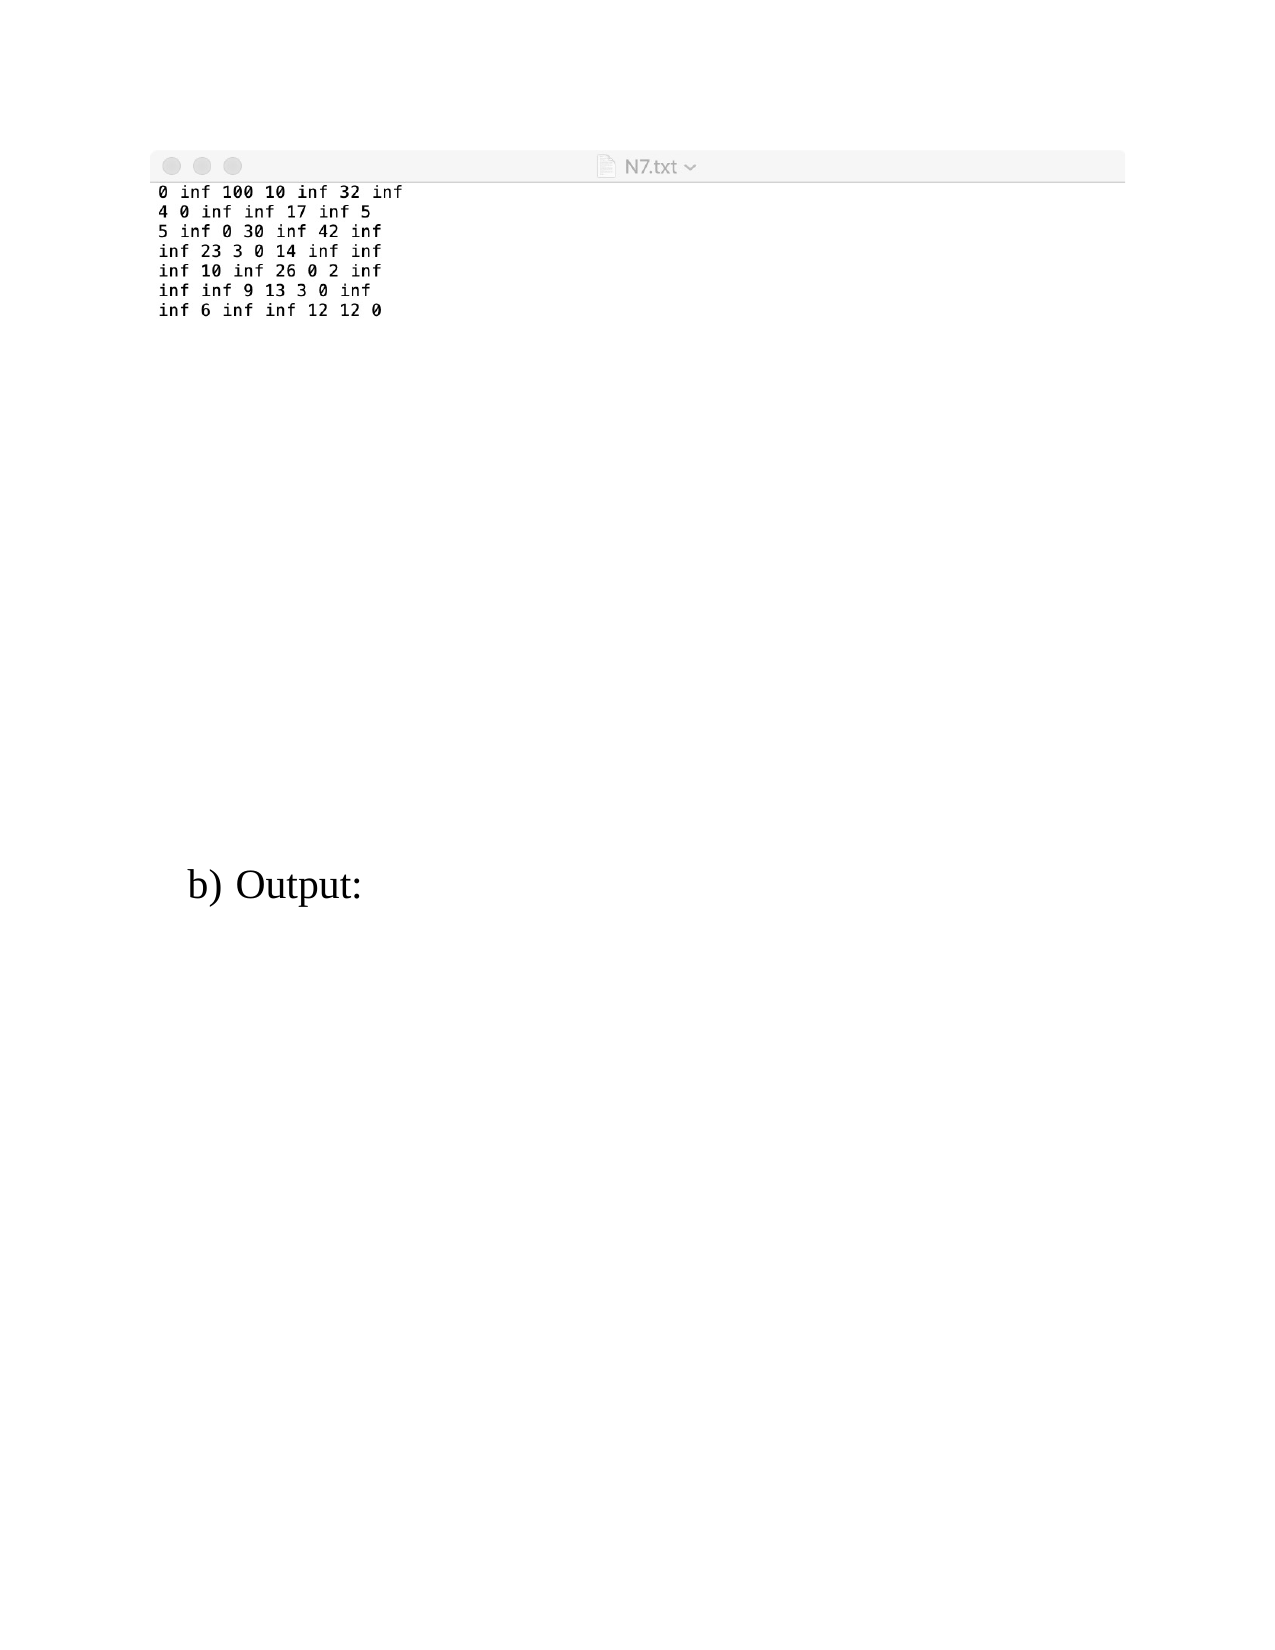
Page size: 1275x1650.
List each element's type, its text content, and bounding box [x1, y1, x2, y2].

picture [150, 150, 1125, 773]
list Output: [187, 860, 1125, 908]
